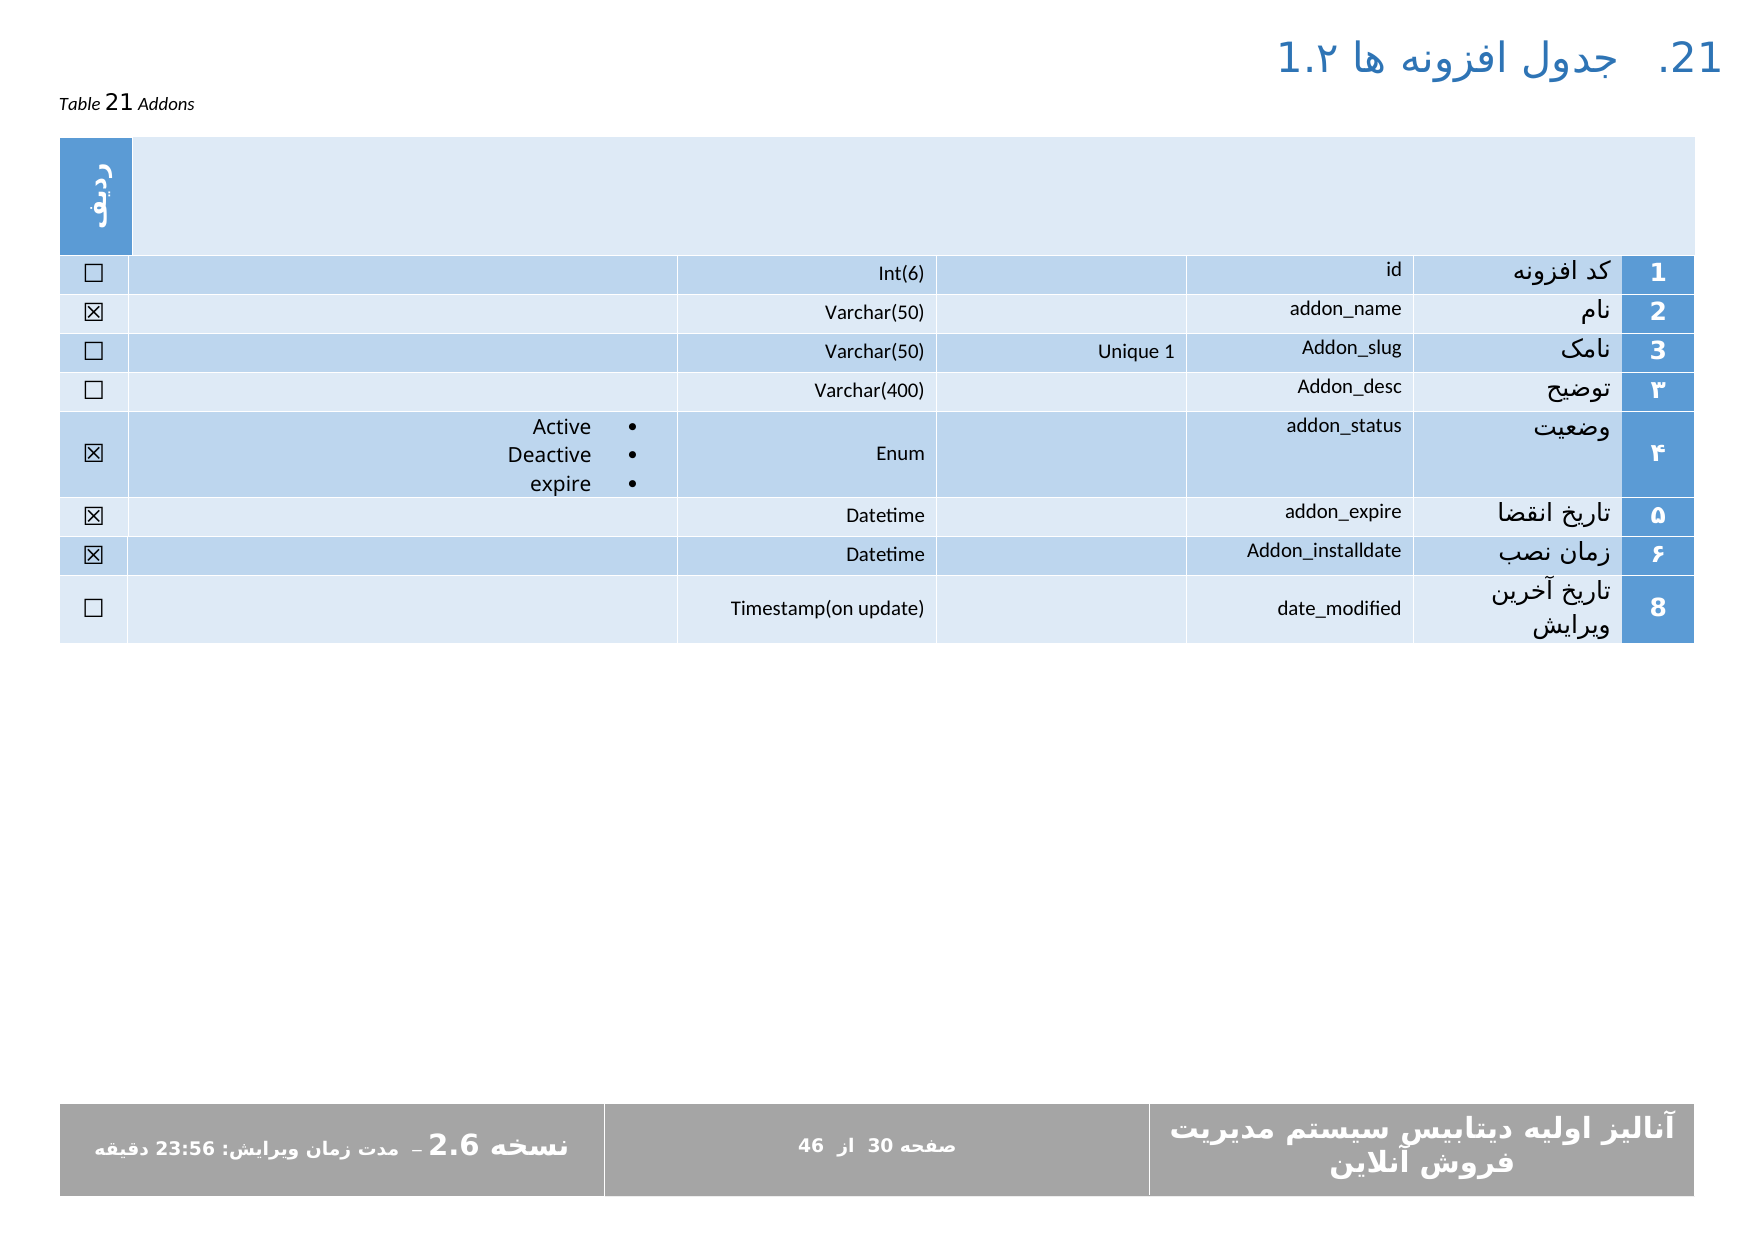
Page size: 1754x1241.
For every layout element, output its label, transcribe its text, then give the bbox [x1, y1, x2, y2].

table_cell [129, 373, 677, 411]
table_cell Active Deactive expire [129, 412, 677, 497]
table_cell Varchar(400) [678, 373, 936, 411]
table_cell ۴ [1622, 412, 1694, 497]
table_cell addon_status [1187, 412, 1413, 497]
table_cell [128, 537, 677, 575]
table_cell 3 [1622, 334, 1694, 372]
table_cell [937, 498, 1186, 536]
table_cell Int(6) [678, 256, 936, 294]
table_cell Addon_desc [1187, 373, 1413, 411]
table_cell Unique 1 [937, 334, 1186, 372]
table_cell Timestamp(on update) [678, 576, 936, 643]
table_cell Enum [678, 412, 936, 497]
table_cell [937, 412, 1186, 497]
table_cell 8 [1622, 576, 1694, 643]
subtitle جدول افزونه ها 1.۲ [59, 34, 1657, 82]
table_cell Datetime [678, 498, 936, 536]
table_cell [937, 373, 1186, 411]
table_cell [129, 498, 677, 536]
table_cell کد افزونه [1414, 256, 1622, 294]
table_header ردیف [60, 138, 132, 255]
table_cell ۳ [1622, 373, 1694, 411]
table_cell Datetime [678, 537, 936, 575]
table_cell [128, 576, 677, 643]
table_cell date_modified [1187, 576, 1413, 643]
table_cell توضیح [1414, 373, 1622, 411]
table_cell نام [1414, 295, 1622, 333]
table_cell نامک [1414, 334, 1622, 372]
table_cell زمان نصب [1414, 537, 1622, 575]
table_cell ۶ [1622, 537, 1694, 575]
table_cell Addon_installdate [1187, 537, 1413, 575]
table_cell [129, 256, 677, 294]
table_cell [129, 334, 677, 372]
table_cell تاریخ انقضا [1414, 498, 1622, 536]
table_cell ۵ [1622, 498, 1694, 536]
table_cell addon_expire [1187, 498, 1413, 536]
text Table 21 Addons [59, 89, 1695, 116]
table_cell وضعیت [1414, 412, 1622, 497]
table_cell Addon_slug [1187, 334, 1413, 372]
table_cell [129, 295, 677, 333]
table_cell [937, 576, 1186, 643]
table_cell [937, 295, 1186, 333]
table_cell 1 [1622, 256, 1694, 294]
table_cell addon_name [1187, 295, 1413, 333]
table_cell 2 [1622, 295, 1694, 333]
table_cell [937, 537, 1186, 575]
table_cell id [1187, 256, 1413, 294]
table_cell Varchar(50) [678, 295, 936, 333]
table_cell Varchar(50) [678, 334, 936, 372]
table_cell تاریخ آخرین ویرایش [1414, 576, 1622, 643]
table_cell [937, 256, 1186, 294]
